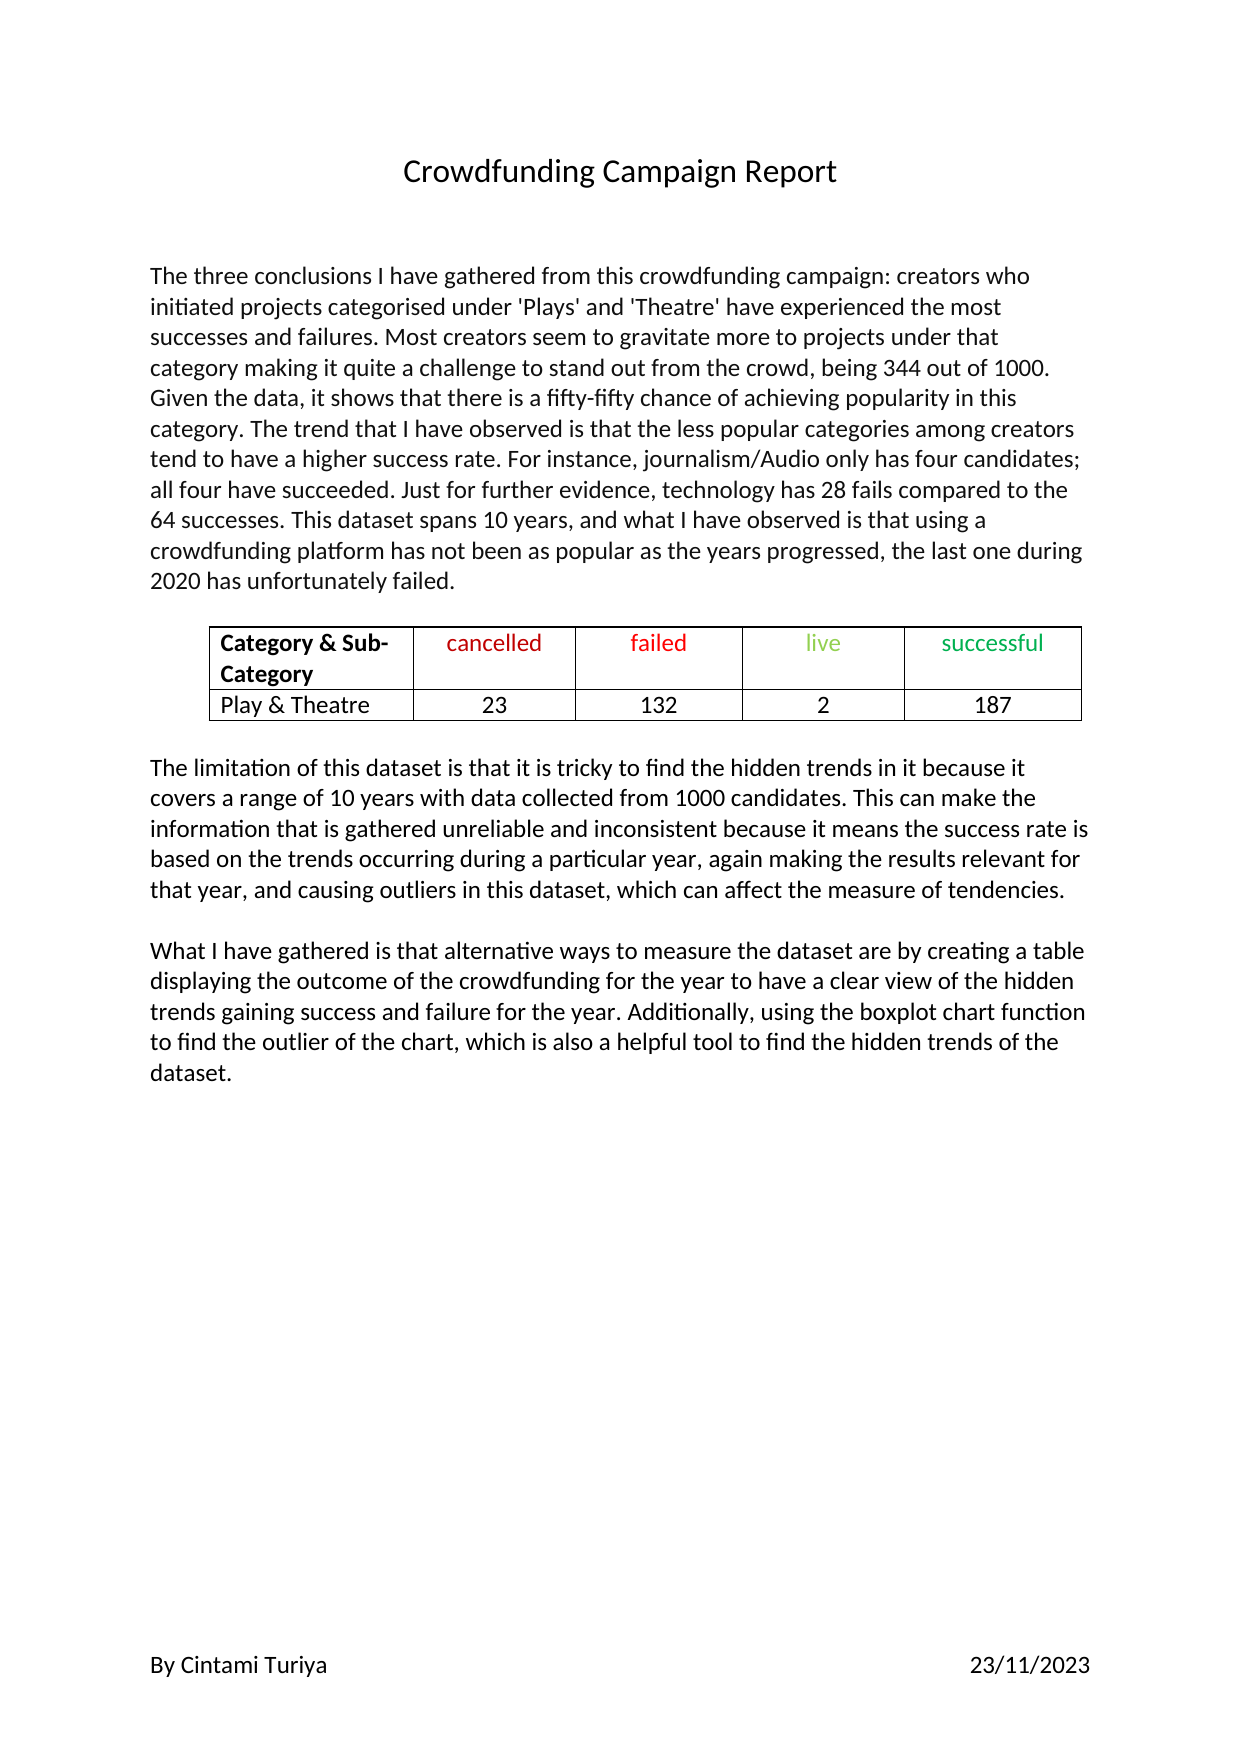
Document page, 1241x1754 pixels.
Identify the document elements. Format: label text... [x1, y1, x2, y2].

table_header Category & Sub-Category [210, 628, 413, 688]
table_header failed [576, 628, 742, 688]
text The three conclusions I have gathered from this crowdfunding campaign: creators who initiated projects categorised under 'Plays' and 'Theatre' have experienced the most successes and failures. Most creators seem to gravitate more to projects under that category making it quite a challenge to stand out from the crowd, being 344 out of 1000. Given the data, it shows that there is a fifty-fifty chance of achieving popularity in this category. The trend that I have observed is that the less popular categories among creators tend to have a higher success rate. For instance, journalism/Audio only has four candidates; all four have succeeded. Just for further evidence, technology has 28 fails compared to the 64 successes. This dataset spans 10 years, and what I have observed is that using a crowdfunding platform has not been as popular as the years progressed, the last one during 2020 has unfortunately failed. [150, 260, 1090, 596]
table_header successful [905, 628, 1081, 688]
table_header cancelled [414, 628, 575, 688]
table_cell 2 [743, 690, 904, 720]
table_cell 132 [576, 690, 742, 720]
table_header live [743, 628, 904, 688]
text What I have gathered is that alternative ways to measure the dataset are by creating a table displaying the outcome of the crowdfunding for the year to have a clear view of the hidden trends gaining success and failure for the year. Additionally, using the boxplot chart function to find the outlier of the chart, which is also a helpful tool to find the hidden trends of the dataset. [150, 935, 1090, 1087]
table_cell 187 [905, 690, 1081, 720]
table_cell Play & Theatre [210, 690, 413, 720]
table_cell 23 [414, 690, 575, 720]
text Crowdfunding Campaign Report [150, 150, 1090, 191]
text The limitation of this dataset is that it is tricky to find the hidden trends in it because it covers a range of 10 years with data collected from 1000 candidates. This can make the information that is gathered unreliable and inconsistent because it means the success rate is based on the trends occurring during a particular year, again making the results relevant for that year, and causing outliers in this dataset, which can affect the measure of tendencies. [150, 752, 1090, 904]
